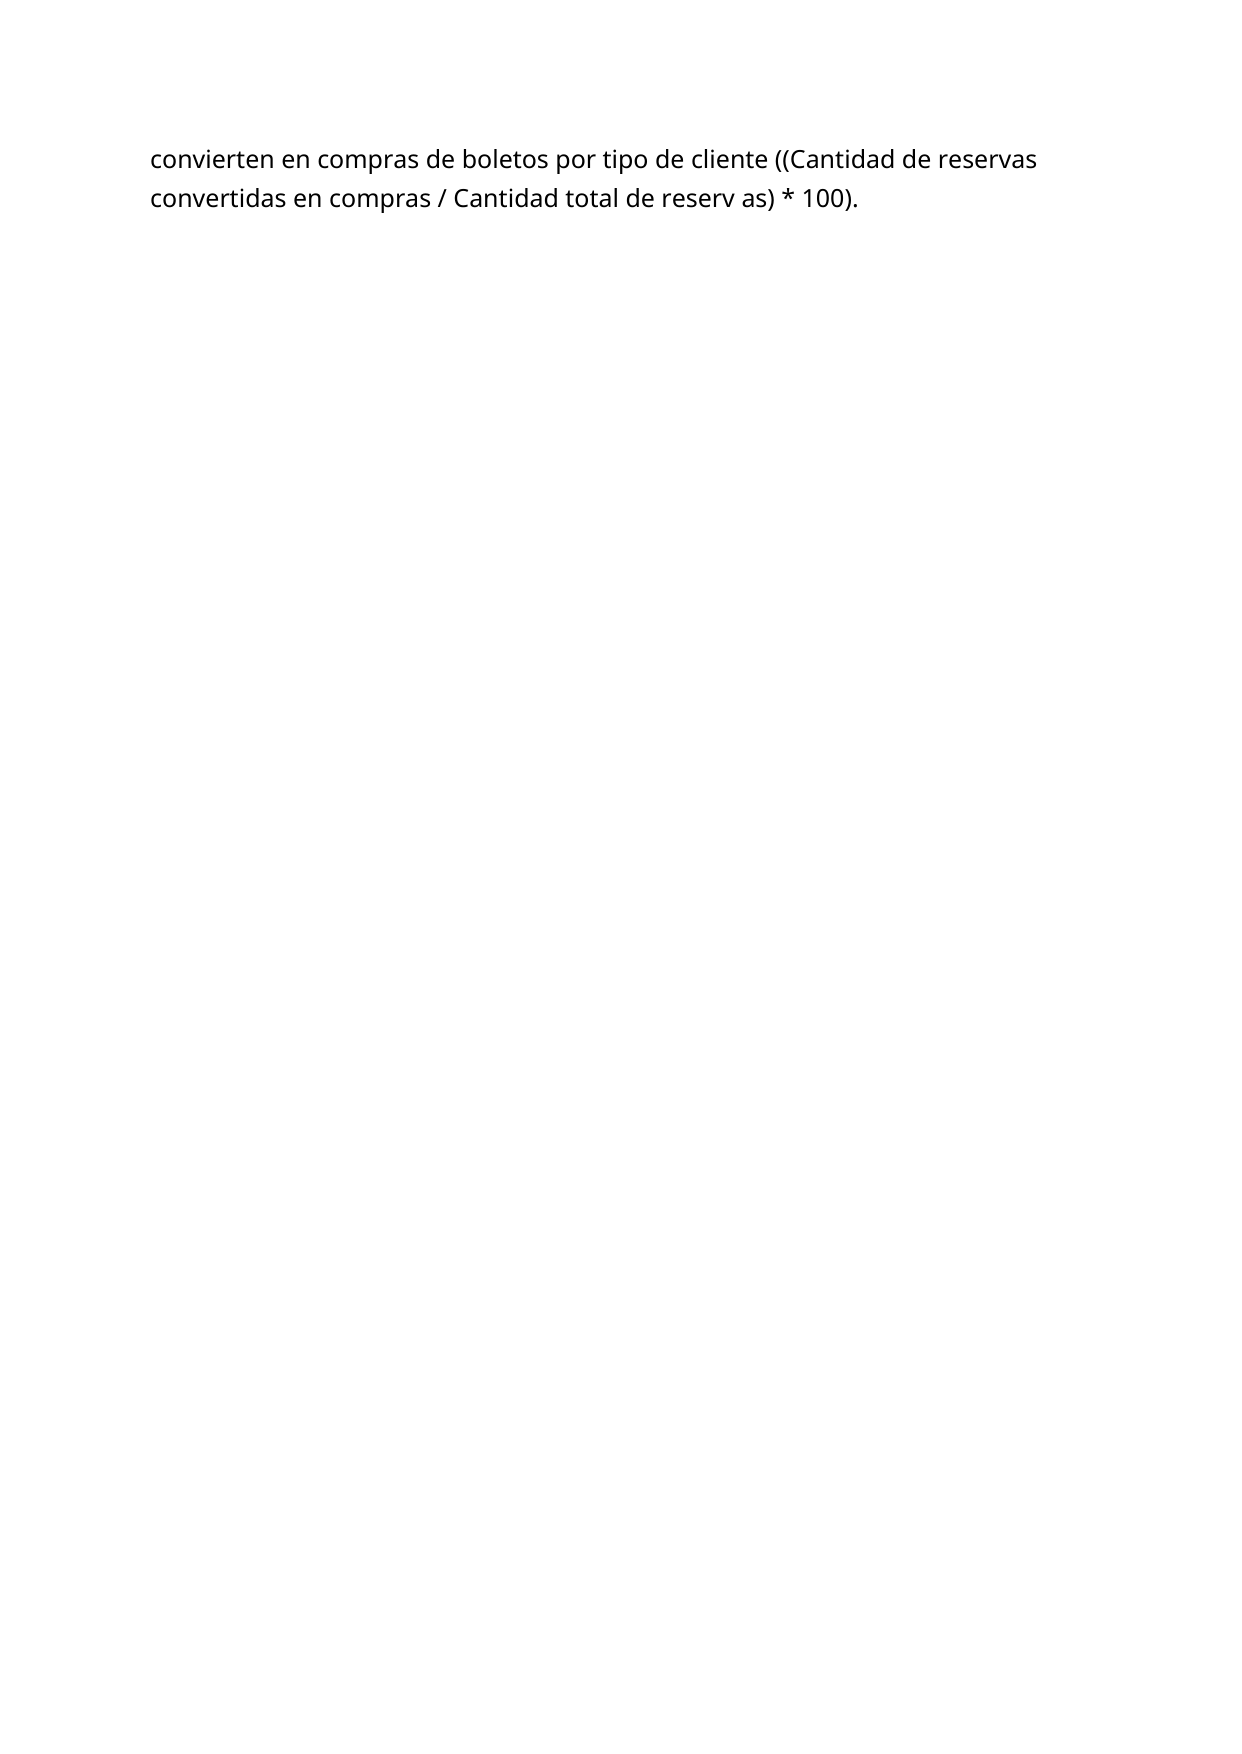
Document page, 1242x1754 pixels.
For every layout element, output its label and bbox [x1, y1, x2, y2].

text [150, 142, 1085, 215]
